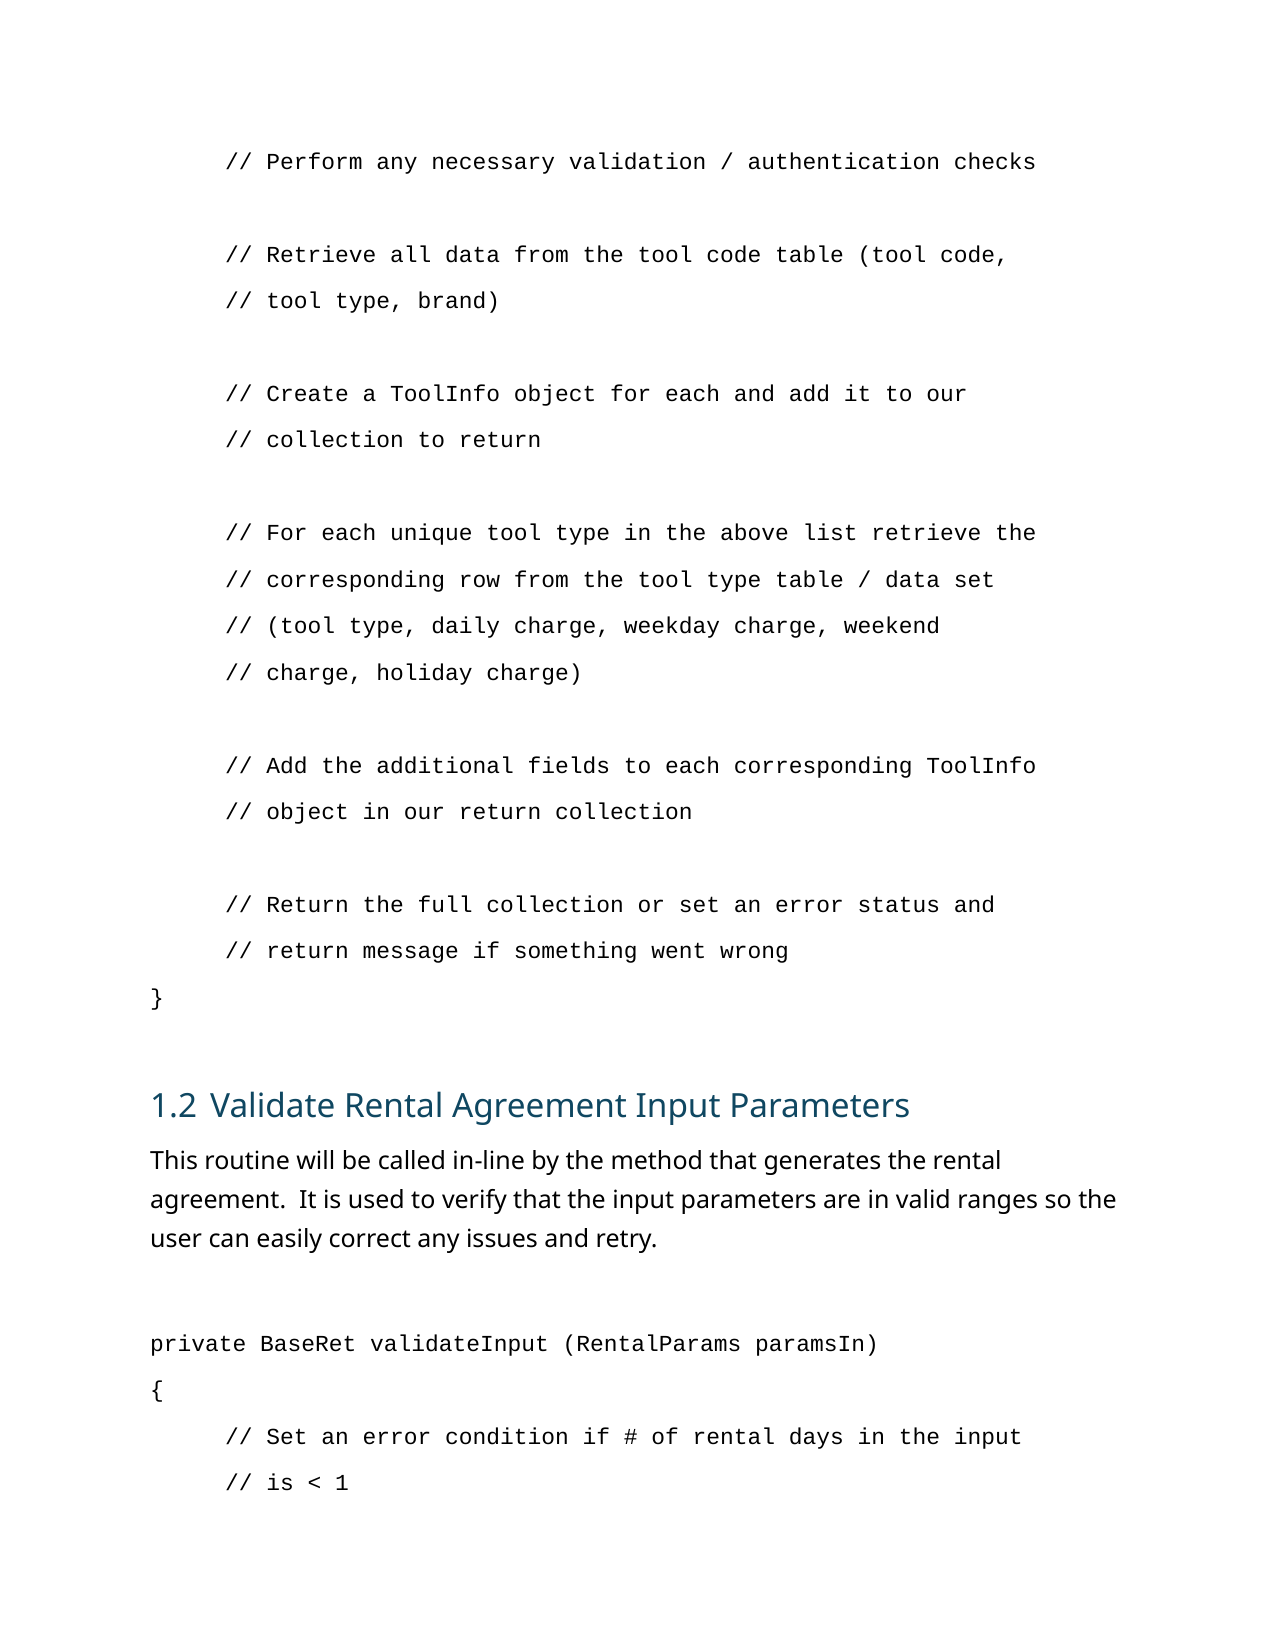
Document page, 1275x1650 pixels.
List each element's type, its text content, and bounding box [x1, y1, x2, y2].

text // (tool type, daily charge, weekday charge, weekend [150, 614, 1125, 641]
text { [150, 1379, 1125, 1405]
text // Perform any necessary validation / authentication checks [150, 150, 1125, 176]
text // charge, holiday charge) [150, 661, 1125, 687]
text // Return the full collection or set an error status and [150, 893, 1125, 919]
text // Set an error condition if # of rental days in the input [150, 1425, 1125, 1451]
text // Add the additional fields to each corresponding ToolInfo [150, 754, 1125, 780]
text // collection to return [150, 429, 1125, 455]
text // is < 1 [150, 1472, 1125, 1498]
text private BaseRet validateInput (RentalParams paramsIn) [150, 1332, 1125, 1358]
text // Retrieve all data from the tool code table (tool code, [150, 243, 1125, 269]
subtitle Validate Rental Agreement Input Parameters [150, 1082, 1125, 1127]
text // return message if something went wrong [150, 940, 1125, 966]
text } [150, 986, 1125, 1012]
text // Create a ToolInfo object for each and add it to our [150, 382, 1125, 408]
text // For each unique tool type in the above list retrieve the [150, 522, 1125, 548]
text // tool type, brand) [150, 289, 1125, 315]
text This routine will be called in-line by the method that generates the rental agreement. It is used to verify that the input parameters are in valid ranges so the user can easily correct any issues and retry. [150, 1142, 1125, 1255]
text // object in our return collection [150, 800, 1125, 826]
text // corresponding row from the tool type table / data set [150, 568, 1125, 594]
